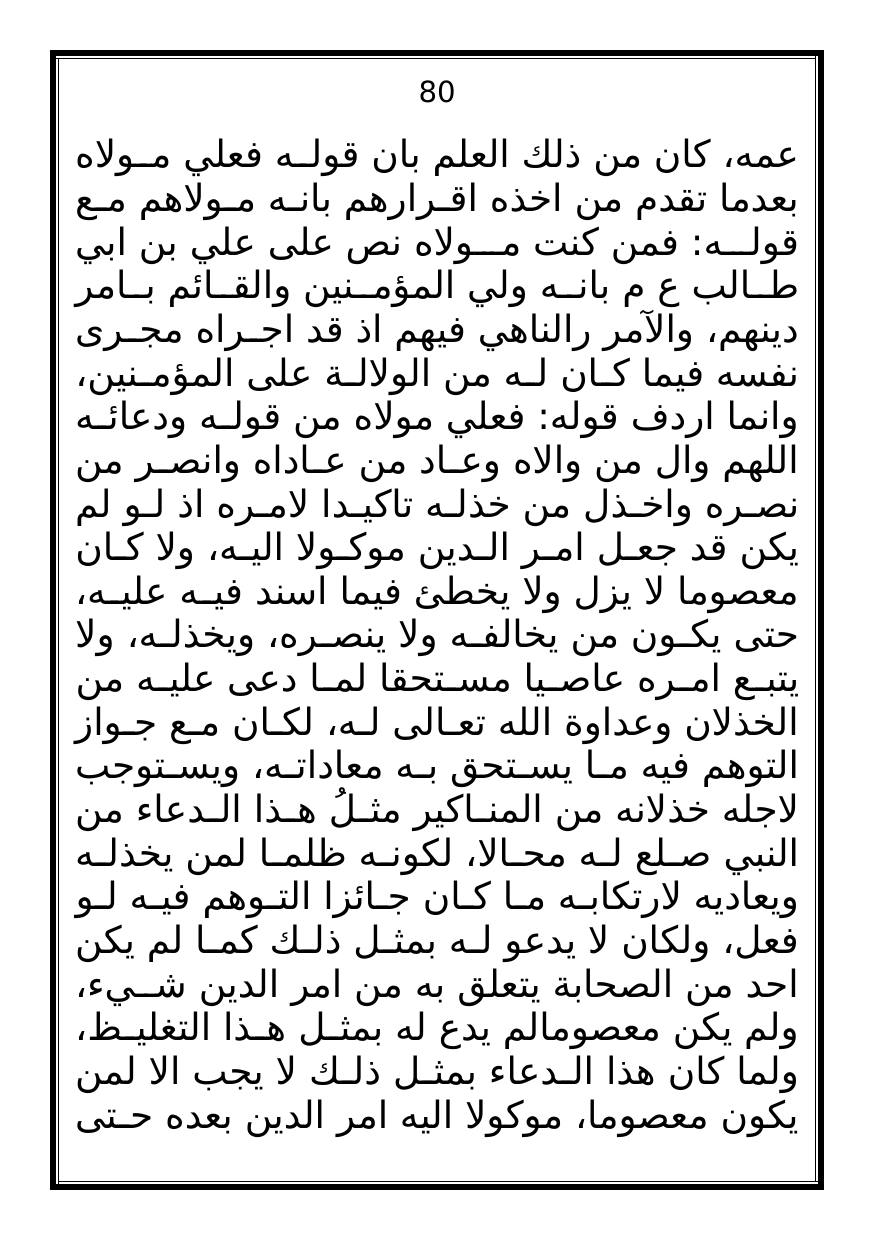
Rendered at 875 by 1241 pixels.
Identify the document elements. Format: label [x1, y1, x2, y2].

text [75, 133, 799, 1137]
